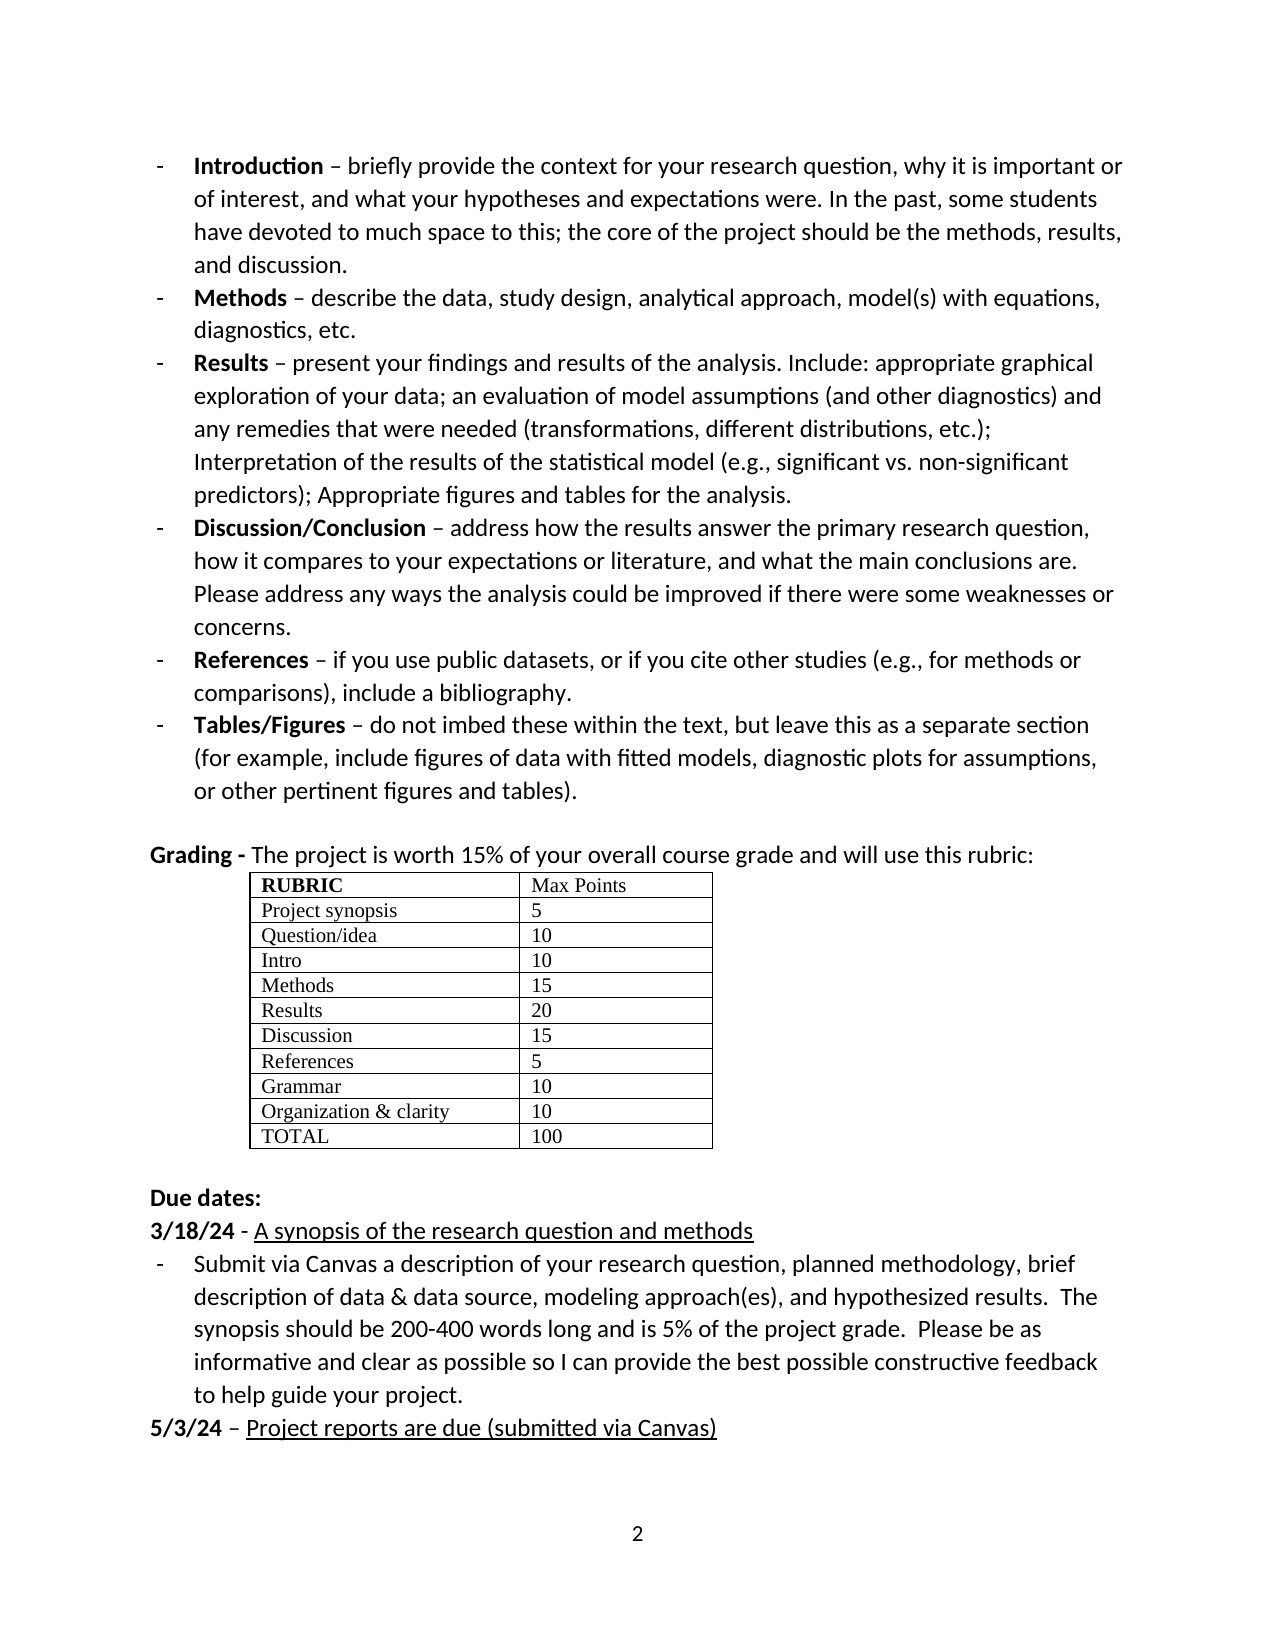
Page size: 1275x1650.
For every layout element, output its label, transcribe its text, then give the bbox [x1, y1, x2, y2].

text 3/18/24 - A synopsis of the research question and methods [150, 1215, 1125, 1245]
table_cell Intro [251, 948, 519, 972]
table_cell 20 [520, 998, 712, 1022]
list Introduction – briefly provide the context for your research question, why it is important or of interest, and what your hypotheses and expectations were. In the past, some students have devoted to much space to this; the core of the project should be the methods, results, and discussion. [156, 150, 1125, 279]
table_cell Grammar [251, 1074, 519, 1098]
list Tables/Figures – do not imbed these within the text, but leave this as a separate section (for example, include figures of data with fitted models, diagnostic plots for assumptions, or other pertinent figures and tables). [156, 709, 1125, 806]
table_cell 5 [520, 1049, 712, 1073]
table_cell 15 [520, 973, 712, 997]
table_cell 10 [520, 923, 712, 947]
table_cell TOTAL [251, 1124, 519, 1148]
table_cell 15 [520, 1024, 712, 1047]
list Methods – describe the data, study design, analytical approach, model(s) with equations, diagnostics, etc. [156, 282, 1125, 345]
table_cell Question/idea [251, 923, 519, 947]
table_header RUBRIC [251, 873, 519, 897]
table_cell 100 [520, 1124, 712, 1148]
table_cell 10 [520, 948, 712, 972]
list Results – present your findings and results of the analysis. Include: appropriate graphical exploration of your data; an evaluation of model assumptions (and other diagnostics) and any remedies that were needed (transformations, different distributions, etc.); Interpretation of the results of the statistical model (e.g., significant vs. non-significant predictors); Appropriate figures and tables for the analysis. [156, 347, 1125, 510]
text 5/3/24 – Project reports are due (submitted via Canvas) [150, 1412, 1125, 1443]
table_cell 10 [520, 1099, 712, 1123]
table_cell Organization & clarity [251, 1099, 519, 1123]
list Discussion/Conclusion – address how the results answer the primary research question, how it compares to your expectations or literature, and what the main conclusions are. Please address any ways the analysis could be improved if there were some weaknesses or concerns. [156, 512, 1125, 641]
table_cell Project synopsis [251, 898, 519, 922]
table_cell Results [251, 998, 519, 1022]
table_cell 5 [520, 898, 712, 922]
table_cell 10 [520, 1074, 712, 1098]
list References – if you use public datasets, or if you cite other studies (e.g., for methods or comparisons), include a bibliography. [156, 644, 1125, 707]
text Due dates: [150, 1182, 1125, 1212]
table_cell Discussion [251, 1024, 519, 1047]
table_cell Methods [251, 973, 519, 997]
table_cell References [251, 1049, 519, 1073]
table_header Max Points [520, 873, 712, 897]
text Grading - The project is worth 15% of your overall course grade and will use this rubric: [150, 839, 1125, 869]
list Submit via Canvas a description of your research question, planned methodology, brief description of data & data source, modeling approach(es), and hypothesized results. The synopsis should be 200-400 words long and is 5% of the project grade. Please be as informative and clear as possible so I can provide the best possible constructive feedback to help guide your project. [156, 1248, 1125, 1410]
